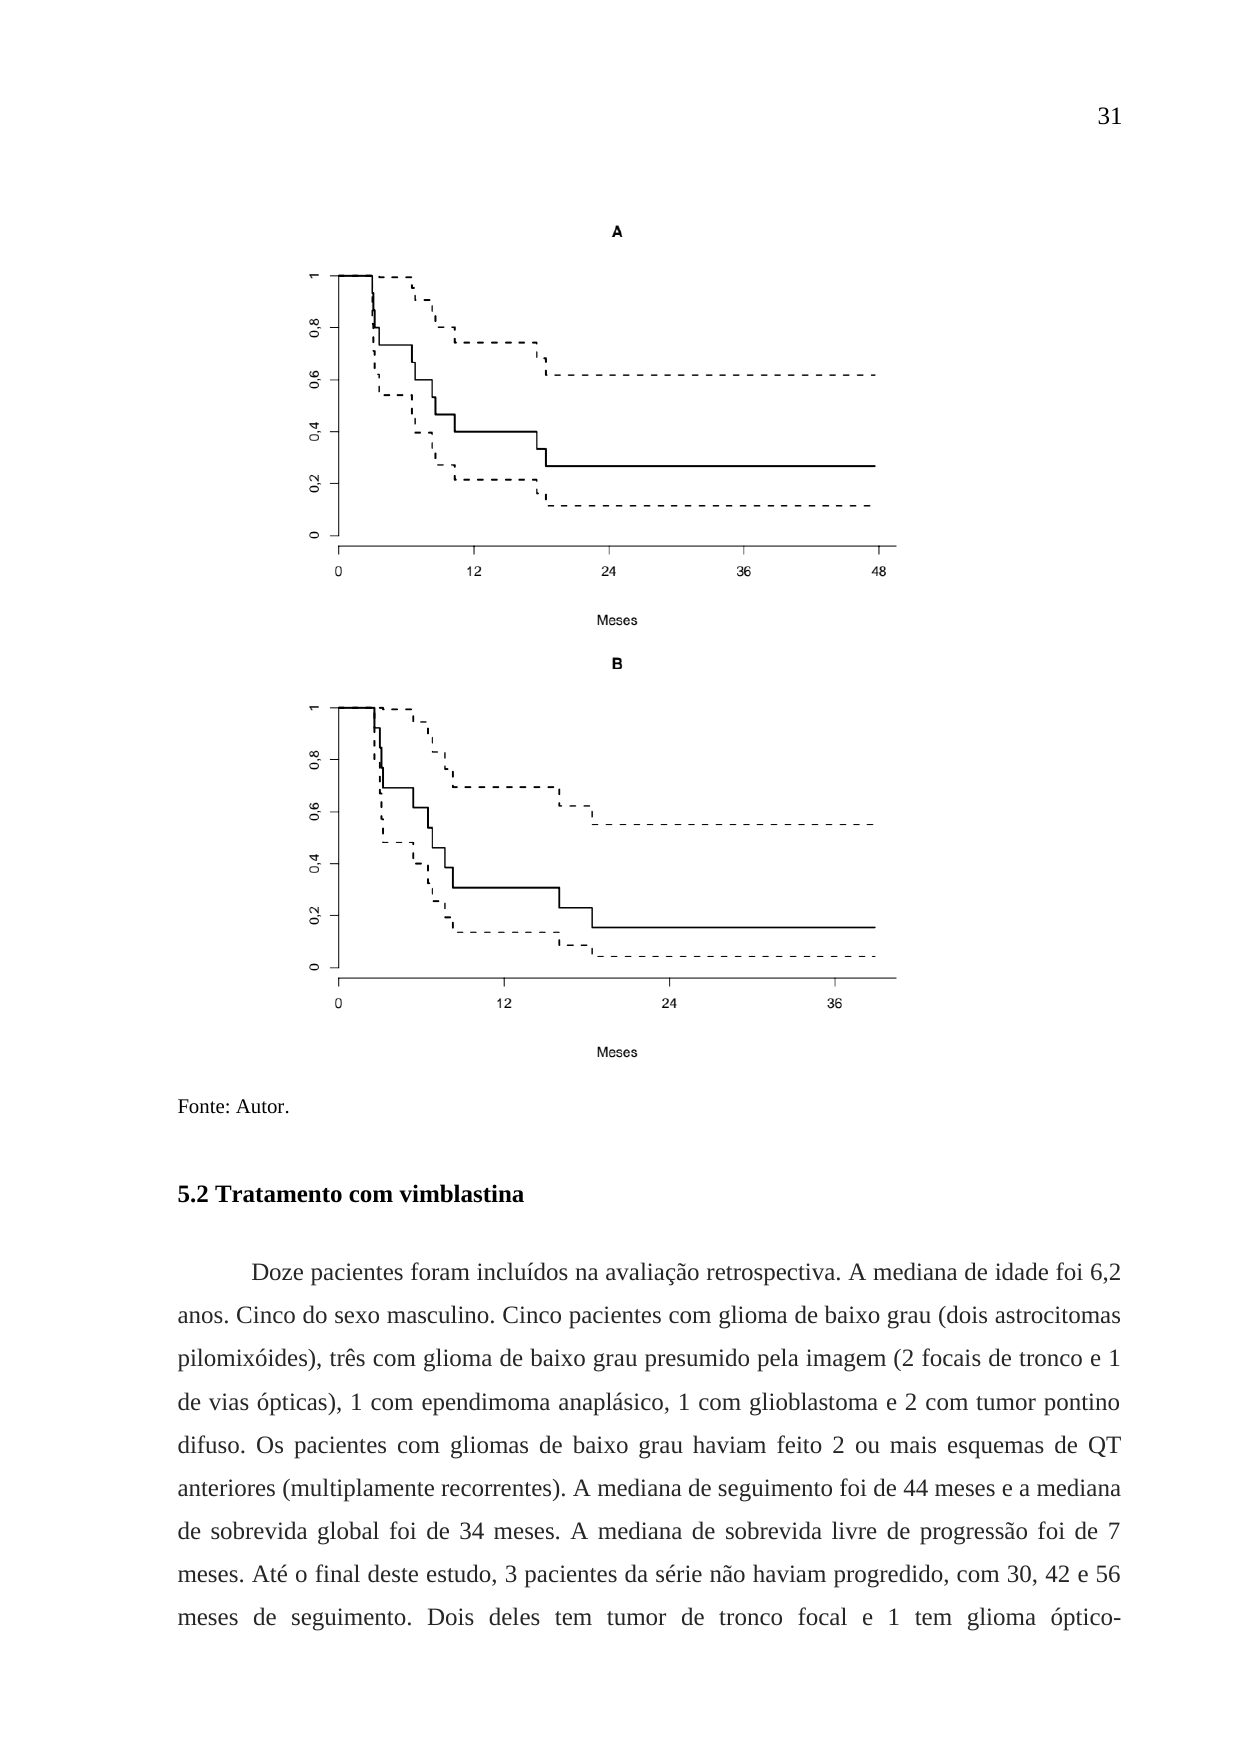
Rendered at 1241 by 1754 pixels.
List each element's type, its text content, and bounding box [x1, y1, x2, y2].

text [177, 1257, 1122, 1631]
subtitle 5.2 Tratamento com vimblastina [177, 1179, 1122, 1208]
text Fonte: Autor. [177, 1094, 1122, 1118]
